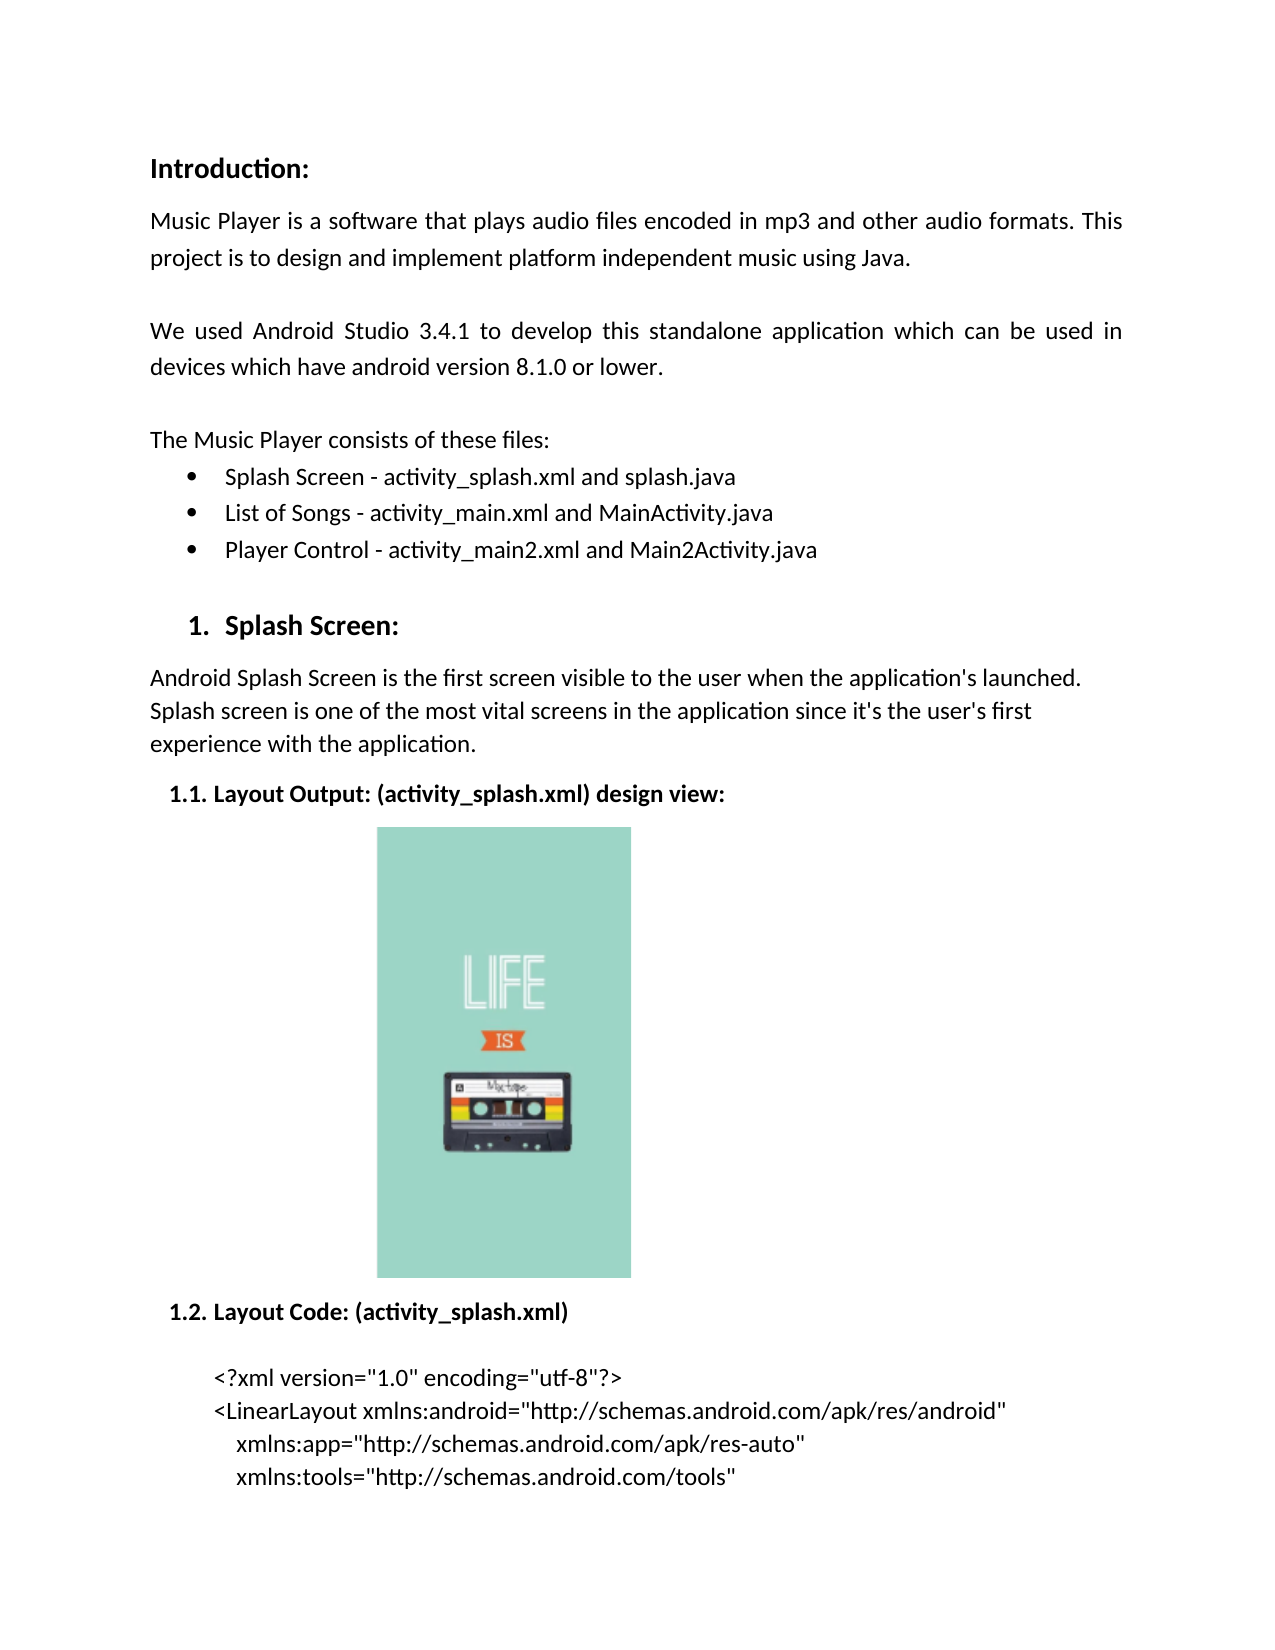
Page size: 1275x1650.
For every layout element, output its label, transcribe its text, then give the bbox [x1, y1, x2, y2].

text Introduction: [150, 150, 1125, 186]
picture [376, 827, 632, 1278]
list Layout Code: (activity_splash.xml) [169, 1296, 1125, 1327]
list List of Songs - activity_main.xml and MainActivity.java [187, 498, 1125, 528]
list Layout Output: (activity_splash.xml) design view: [169, 778, 1125, 808]
list Splash Screen: [187, 607, 1125, 643]
text Music Player is a software that plays audio files encoded in mp3 and other audio formats. This project is to design and implement platform independent music using Java. [150, 205, 1125, 272]
list <?xml version="1.0" encoding="utf-8"?> [214, 1362, 1125, 1393]
text Android Splash Screen is the first screen visible to the user when the application's launched. Splash screen is one of the most vital screens in the application since it's the user's first experience with the application. [150, 662, 1125, 759]
text The Music Player consists of these files: [150, 424, 1125, 455]
list Player Control - activity_main2.xml and Main2Activity.java [187, 534, 1125, 565]
list xmlns:tools="http://schemas.android.com/tools" [214, 1461, 1125, 1492]
list xmlns:app="http://schemas.android.com/apk/res-auto" [214, 1428, 1125, 1459]
text We used Android Studio 3.4.1 to develop this standalone application which can be used in devices which have android version 8.1.0 or lower. [150, 315, 1125, 382]
list <LinearLayout xmlns:android="http://schemas.android.com/apk/res/android" [214, 1395, 1125, 1426]
list Splash Screen - activity_splash.xml and splash.java [187, 461, 1125, 492]
